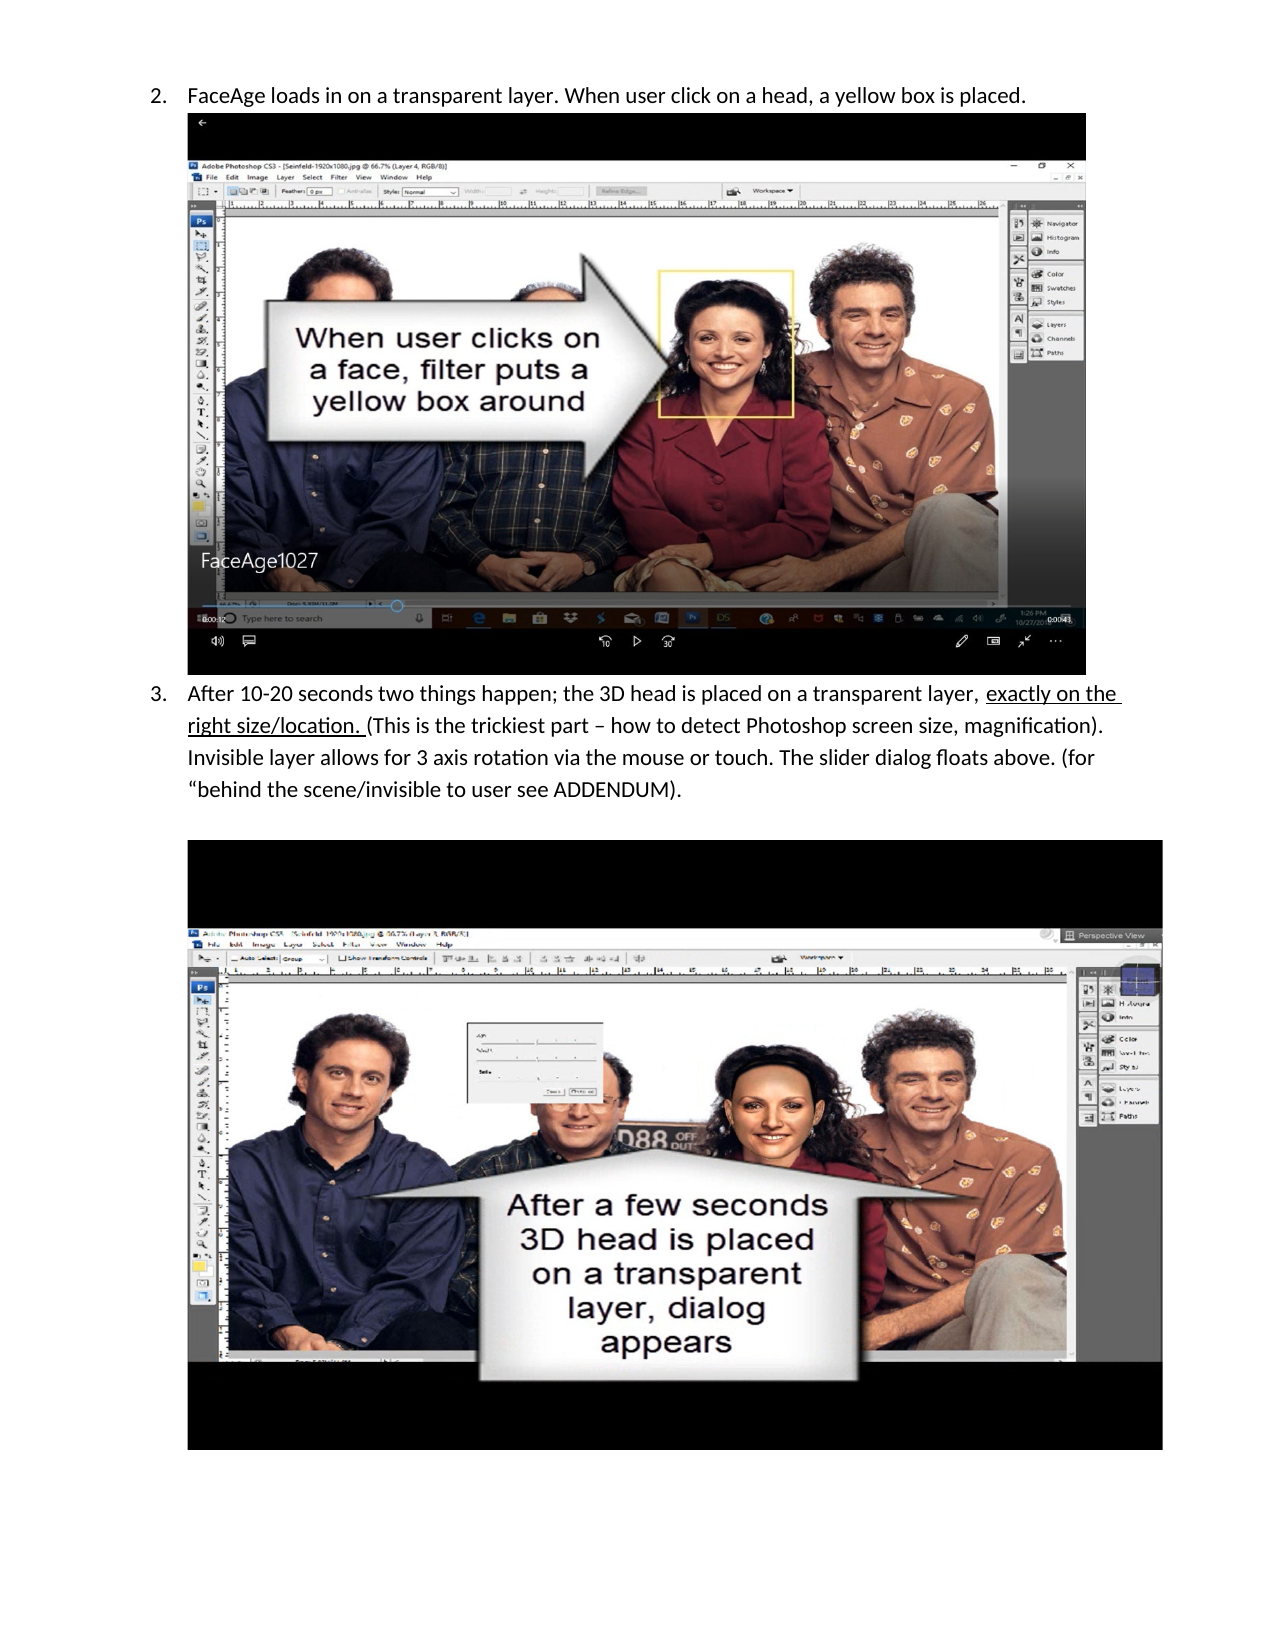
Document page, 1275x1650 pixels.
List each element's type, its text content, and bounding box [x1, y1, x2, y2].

picture [187, 113, 1086, 675]
picture [187, 840, 1163, 1450]
list After 10-20 seconds two things happen; the 3D head is placed on a transparent layer, exactly on the right size/location. (This is the trickiest part – how to detect Photoshop screen size, magnification). Invisible layer allows for 3 axis rotation via the mouse or touch. The slider dialog floats above. (for “behind the scene/invisible to user see ADDENDUM). [150, 679, 1125, 803]
